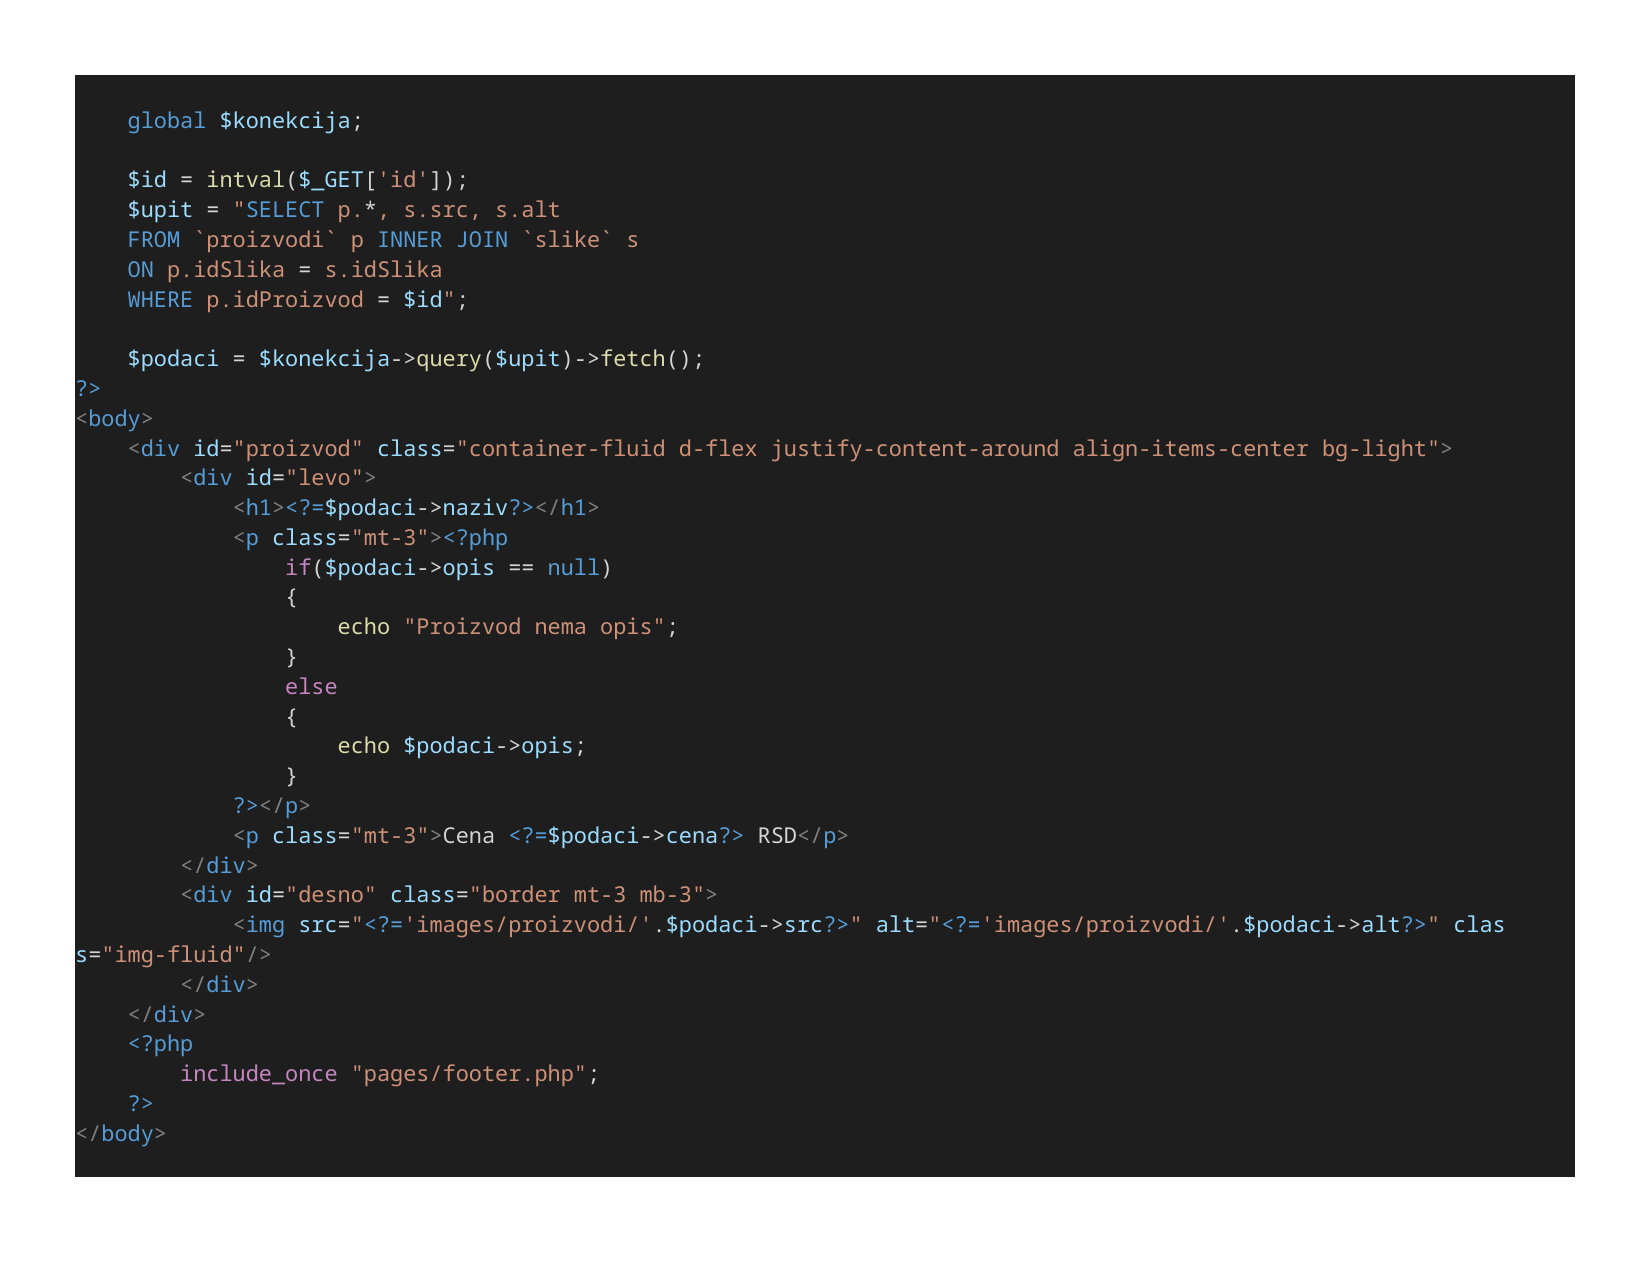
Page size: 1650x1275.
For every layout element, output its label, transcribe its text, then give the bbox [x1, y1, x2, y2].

text ?> [75, 373, 1575, 403]
text <img src="<?='images/proizvodi/'.$podaci->src?>" alt="<?='images/proizvodi/'.$podaci->alt?>" class="img-fluid"/> [75, 909, 1575, 969]
text </div> [75, 849, 1575, 879]
text ?> [75, 1088, 1575, 1118]
text </body> [75, 1118, 1575, 1147]
text <h1><?=$podaci->naziv?></h1> [75, 492, 1575, 522]
text include_once "pages/footer.php"; [75, 1058, 1575, 1088]
text echo $podaci->opis; [75, 730, 1575, 760]
text ?></p> [75, 790, 1575, 820]
text global $konekcija; [75, 105, 1575, 134]
text <div id="desno" class="border mt-3 mb-3"> [75, 879, 1575, 909]
text FROM `proizvodi` p INNER JOIN `slike` s [75, 224, 1575, 254]
text <div id="levo"> [75, 462, 1575, 492]
text { [75, 581, 1575, 611]
text <p class="mt-3">Cena <?=$podaci->cena?> RSD</p> [75, 820, 1575, 849]
text </div> [75, 969, 1575, 998]
text echo "Proizvod nema opis"; [75, 611, 1575, 641]
text } [75, 641, 1575, 671]
text ON p.idSlika = s.idSlika [75, 254, 1575, 283]
text $podaci = $konekcija->query($upit)->fetch(); [75, 343, 1575, 373]
text else [75, 671, 1575, 701]
text <div id="proizvod" class="container-fluid d-flex justify-content-around align-items-center bg-light"> [75, 432, 1575, 462]
text if($podaci->opis == null) [75, 552, 1575, 581]
text <body> [75, 403, 1575, 432]
text { [75, 701, 1575, 730]
text WHERE p.idProizvod = $id"; [75, 283, 1575, 313]
text <?php [75, 1028, 1575, 1058]
text $upit = "SELECT p.*, s.src, s.alt [75, 194, 1575, 224]
text } [75, 760, 1575, 790]
text </div> [75, 998, 1575, 1028]
text $id = intval($_GET['id']); [75, 164, 1575, 194]
text <p class="mt-3"><?php [75, 522, 1575, 552]
